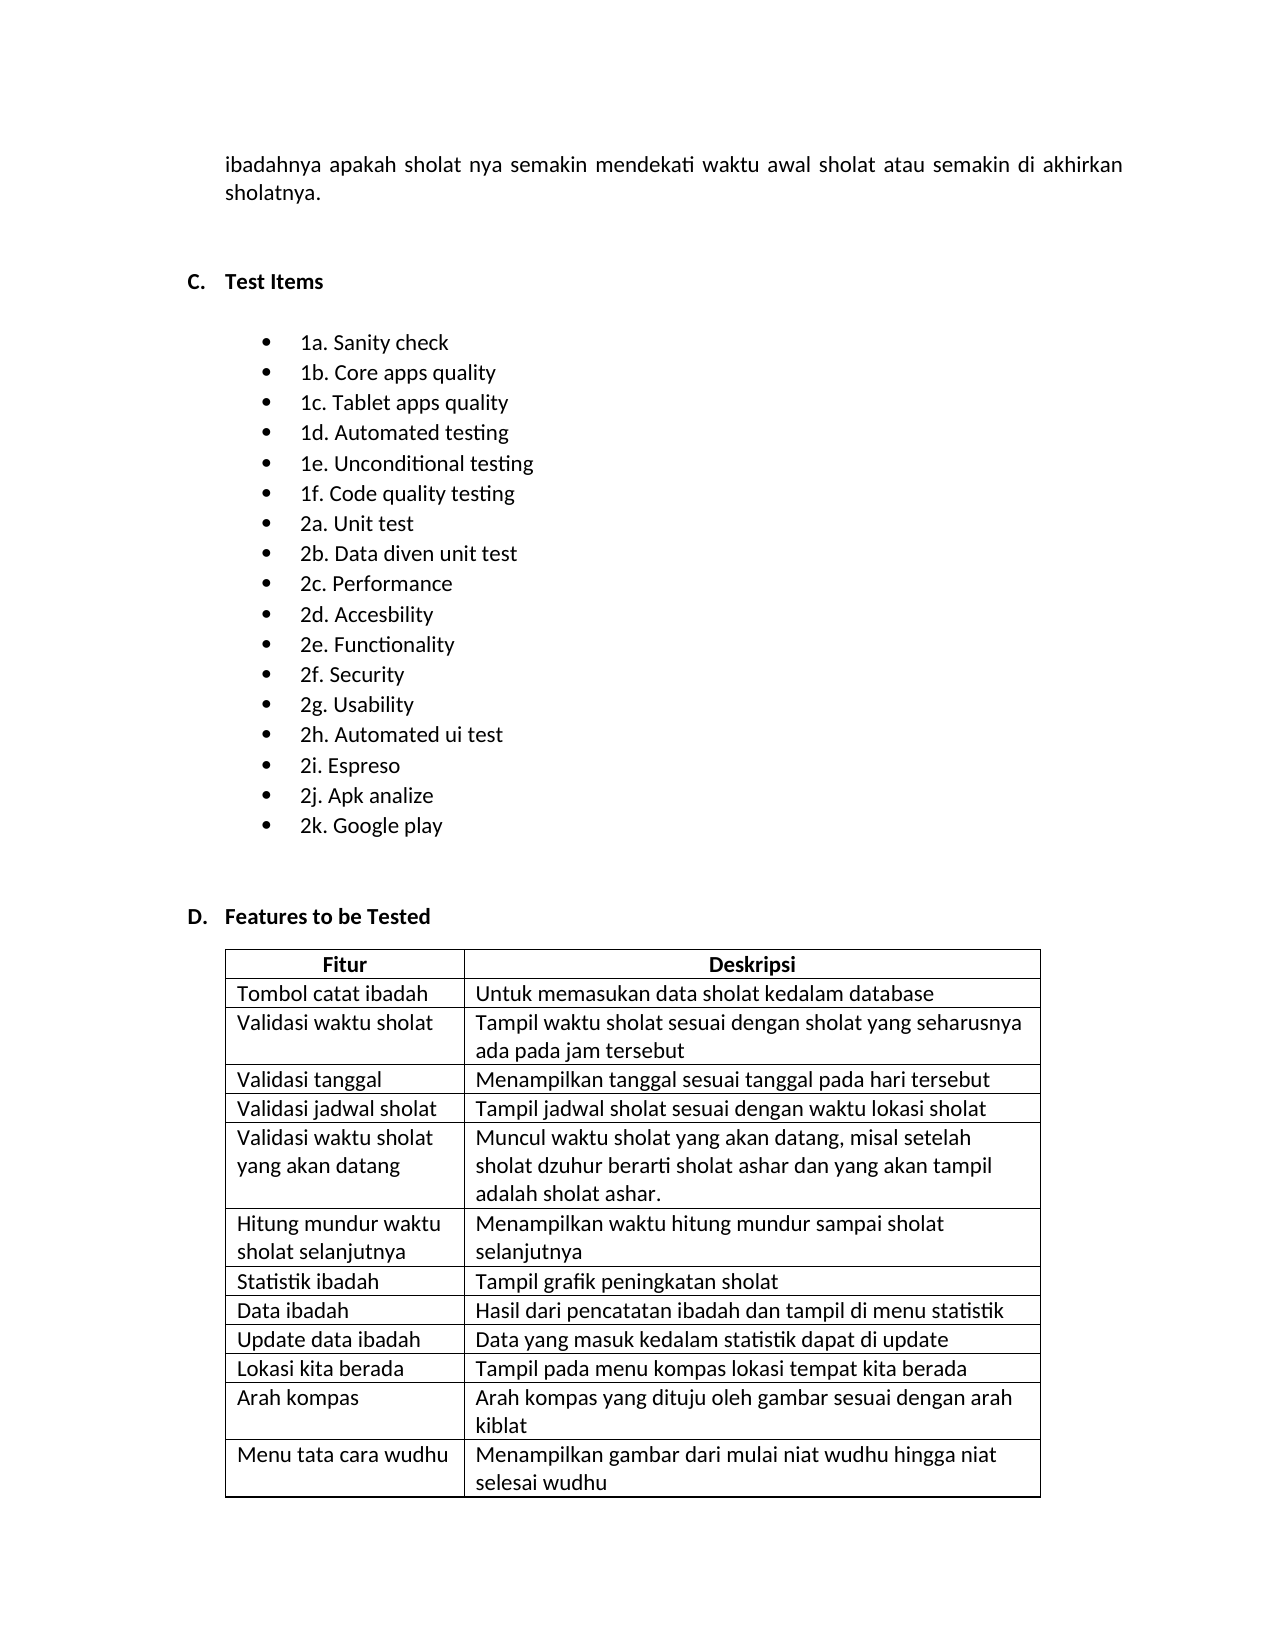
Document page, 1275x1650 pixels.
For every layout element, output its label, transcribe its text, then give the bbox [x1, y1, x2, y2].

table_cell Statistik ibadah [226, 1267, 464, 1295]
list 1b. Core apps quality [262, 358, 1125, 386]
table_header Deskripsi [465, 950, 1040, 978]
list 2a. Unit test [262, 509, 1125, 537]
list Features to be Tested [187, 902, 1125, 930]
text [225, 150, 1125, 206]
table_cell Tampil pada menu kompas lokasi tempat kita berada [465, 1354, 1040, 1382]
table_cell Hitung mundur waktu sholat selanjutnya [226, 1209, 464, 1266]
table_cell Lokasi kita berada [226, 1354, 464, 1382]
table_cell Validasi waktu sholat [226, 1008, 464, 1064]
list 2i. Espreso [262, 751, 1125, 779]
table_cell Tampil jadwal sholat sesuai dengan waktu lokasi sholat [465, 1094, 1040, 1122]
list 2h. Automated ui test [262, 721, 1125, 748]
table_cell Update data ibadah [226, 1325, 464, 1353]
list 1c. Tablet apps quality [262, 388, 1125, 416]
table_cell Untuk memasukan data sholat kedalam database [465, 979, 1040, 1007]
list 2f. Security [262, 660, 1125, 688]
table_cell Data ibadah [226, 1296, 464, 1324]
table_cell Validasi waktu sholat yang akan datang [226, 1123, 464, 1208]
table_cell Validasi jadwal sholat [226, 1094, 464, 1122]
list 1d. Automated testing [262, 418, 1125, 446]
list 1a. Sanity check [262, 328, 1125, 356]
list 2e. Functionality [262, 630, 1125, 658]
list 1e. Unconditional testing [262, 449, 1125, 477]
list 2g. Usability [262, 690, 1125, 718]
list 2j. Apk analize [262, 781, 1125, 809]
list 2k. Google play [262, 811, 1125, 839]
table_cell Arah kompas yang dituju oleh gambar sesuai dengan arah kiblat [465, 1383, 1040, 1439]
list Test Items [187, 267, 1125, 295]
table_cell Tampil waktu sholat sesuai dengan sholat yang seharusnya ada pada jam tersebut [465, 1008, 1040, 1064]
table_cell Tampil grafik peningkatan sholat [465, 1267, 1040, 1295]
list 2b. Data diven unit test [262, 539, 1125, 567]
table_cell Hasil dari pencatatan ibadah dan tampil di menu statistik [465, 1296, 1040, 1324]
table_cell Muncul waktu sholat yang akan datang, misal setelah sholat dzuhur berarti sholat ashar dan yang akan tampil adalah sholat ashar. [465, 1123, 1040, 1208]
table_cell Arah kompas [226, 1383, 464, 1439]
list 2c. Performance [262, 569, 1125, 597]
table_cell Menu tata cara wudhu [226, 1440, 464, 1496]
table_cell Menampilkan tanggal sesuai tanggal pada hari tersebut [465, 1065, 1040, 1093]
table_cell Menampilkan waktu hitung mundur sampai sholat selanjutnya [465, 1209, 1040, 1266]
list 2d. Accesbility [262, 600, 1125, 628]
table_cell Validasi tanggal [226, 1065, 464, 1093]
table_header Fitur [226, 950, 464, 978]
table_cell Menampilkan gambar dari mulai niat wudhu hingga niat selesai wudhu [465, 1440, 1040, 1496]
table_cell Data yang masuk kedalam statistik dapat di update [465, 1325, 1040, 1353]
list 1f. Code quality testing [262, 479, 1125, 507]
table_cell Tombol catat ibadah [226, 979, 464, 1007]
